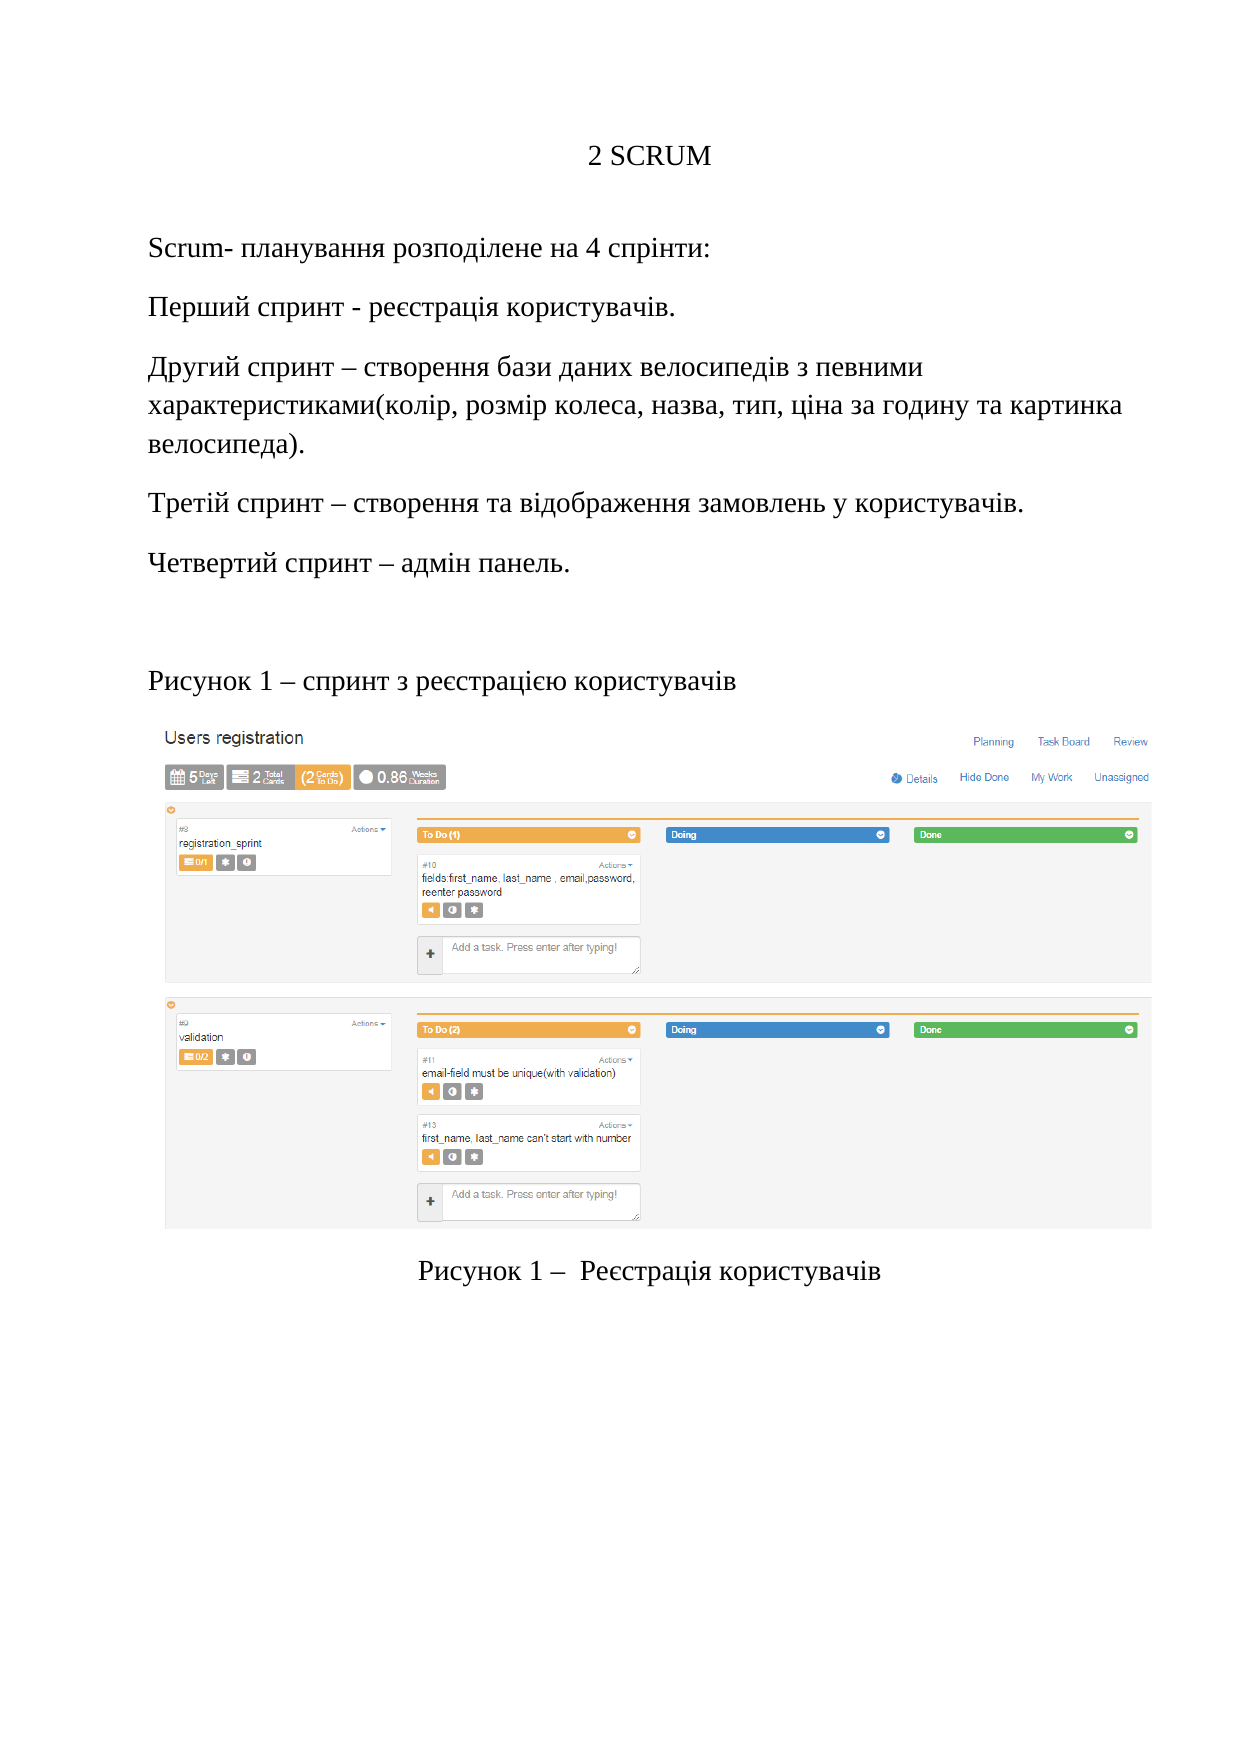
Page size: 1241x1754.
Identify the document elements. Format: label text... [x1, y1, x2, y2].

text Четвертий спринт – адмін панель. [148, 545, 1152, 578]
text Другий спринт – створення бази даних велосипедів з певними характеристиками(колір, розмір колеса, назва, тип, ціна за годину та картинка велосипеда). [148, 349, 1152, 459]
subtitle 2 SCRUM [148, 138, 1152, 172]
text Рисунок 1 – спринт з реєстрацією користувачів [148, 663, 1152, 697]
text Scrum- планування розподілене на 4 спрінти: [148, 230, 1152, 264]
text Рисунок 1 – Реєстрація користувачів [148, 1253, 1152, 1287]
text Третій спринт – створення та відображення замовлень у користувачів. [148, 485, 1152, 519]
picture [147, 722, 1152, 1229]
text Перший спринт - реєстрація користувачів. [148, 289, 1152, 323]
